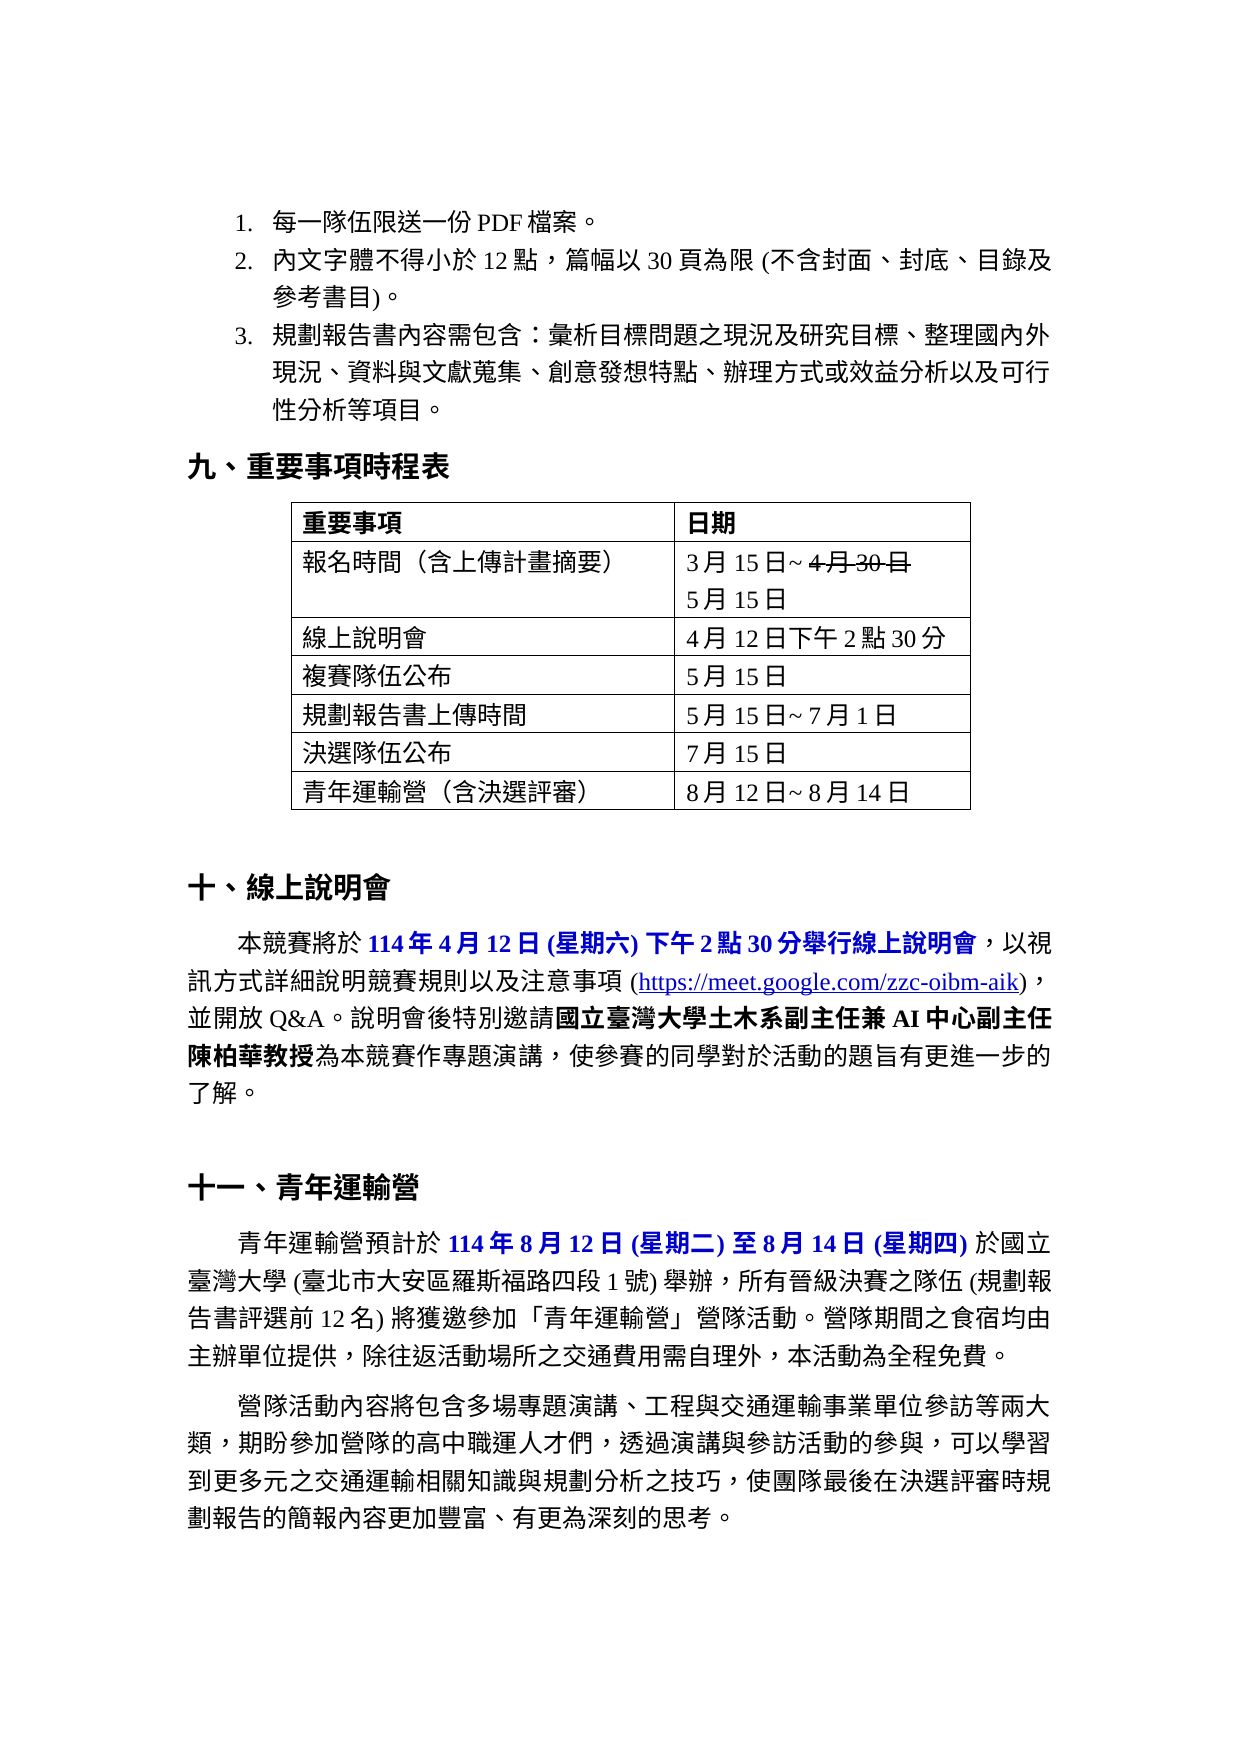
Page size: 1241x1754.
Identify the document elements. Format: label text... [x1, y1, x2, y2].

table_cell 報名時間（含上傳計畫摘要） [292, 542, 674, 617]
table_cell 線上說明會 [292, 618, 674, 655]
text 十、線上說明會 [187, 848, 1053, 923]
table_cell 複賽隊伍公布 [292, 656, 674, 694]
table_cell 3月15日~ 4月30日 5月15日 [675, 542, 970, 617]
text 青年運輸營預計於114年8月12日 (星期二) 至8月14日 (星期四) 於國立臺灣大學 (臺北市大安區羅斯福路四段1號) 舉辦，所有晉級決賽之隊伍 (規劃報告書評選前12名) 將獲邀參加「青年運輸營」營隊活動。營隊期間之食宿均由主辦單位提供，除往返活動場所之交通費用需自理外，本活動為全程免費。 [187, 1223, 1053, 1373]
list 每一隊伍限送一份PDF檔案。 [234, 202, 1053, 239]
table_cell 規劃報告書上傳時間 [292, 695, 674, 732]
list 內文字體不得小於12點，篇幅以30頁為限 (不含封面、封底、目錄及參考書目)。 [234, 239, 1053, 314]
table_cell 決選隊伍公布 [292, 733, 674, 771]
list 規劃報告書內容需包含：彙析目標問題之現況及研究目標、整理國內外現況、資料與文獻蒐集、創意發想特點、辦理方式或效益分析以及可行性分析等項目。 [234, 314, 1053, 427]
text 九、重要事項時程表 [187, 427, 1053, 502]
text 本競賽將於114年4月12日 (星期六) 下午2點30分舉行線上說明會，以視訊方式詳細說明競賽規則以及注意事項 (https://meet.google.com/zzc-oibm-aik)，並開放Q&A。說明會後特別邀請國立臺灣大學土木系副主任兼AI中心副主任陳柏華教授為本競賽作專題演講，使參賽的同學對於活動的題旨有更進一步的了解。 [187, 923, 1053, 1110]
table_cell 5月15日~ 7月1日 [675, 695, 970, 732]
table_cell 8月12日~ 8月14日 [675, 772, 970, 809]
table_cell 青年運輸營（含決選評審） [292, 772, 674, 809]
table_cell 4月12日下午2點30分 [675, 618, 970, 655]
text 營隊活動內容將包含多場專題演講、工程與交通運輸事業單位參訪等兩大類，期盼參加營隊的高中職運人才們，透過演講與參訪活動的參與，可以學習到更多元之交通運輸相關知識與規劃分析之技巧，使團隊最後在決選評審時規劃報告的簡報內容更加豐富、有更為深刻的思考。 [187, 1385, 1053, 1535]
table_cell 7月15日 [675, 733, 970, 771]
text 十一、青年運輸營 [187, 1148, 1053, 1223]
table_header 日期 [675, 503, 970, 541]
table_cell 5月15日 [675, 656, 970, 694]
table_header 重要事項 [292, 503, 674, 541]
